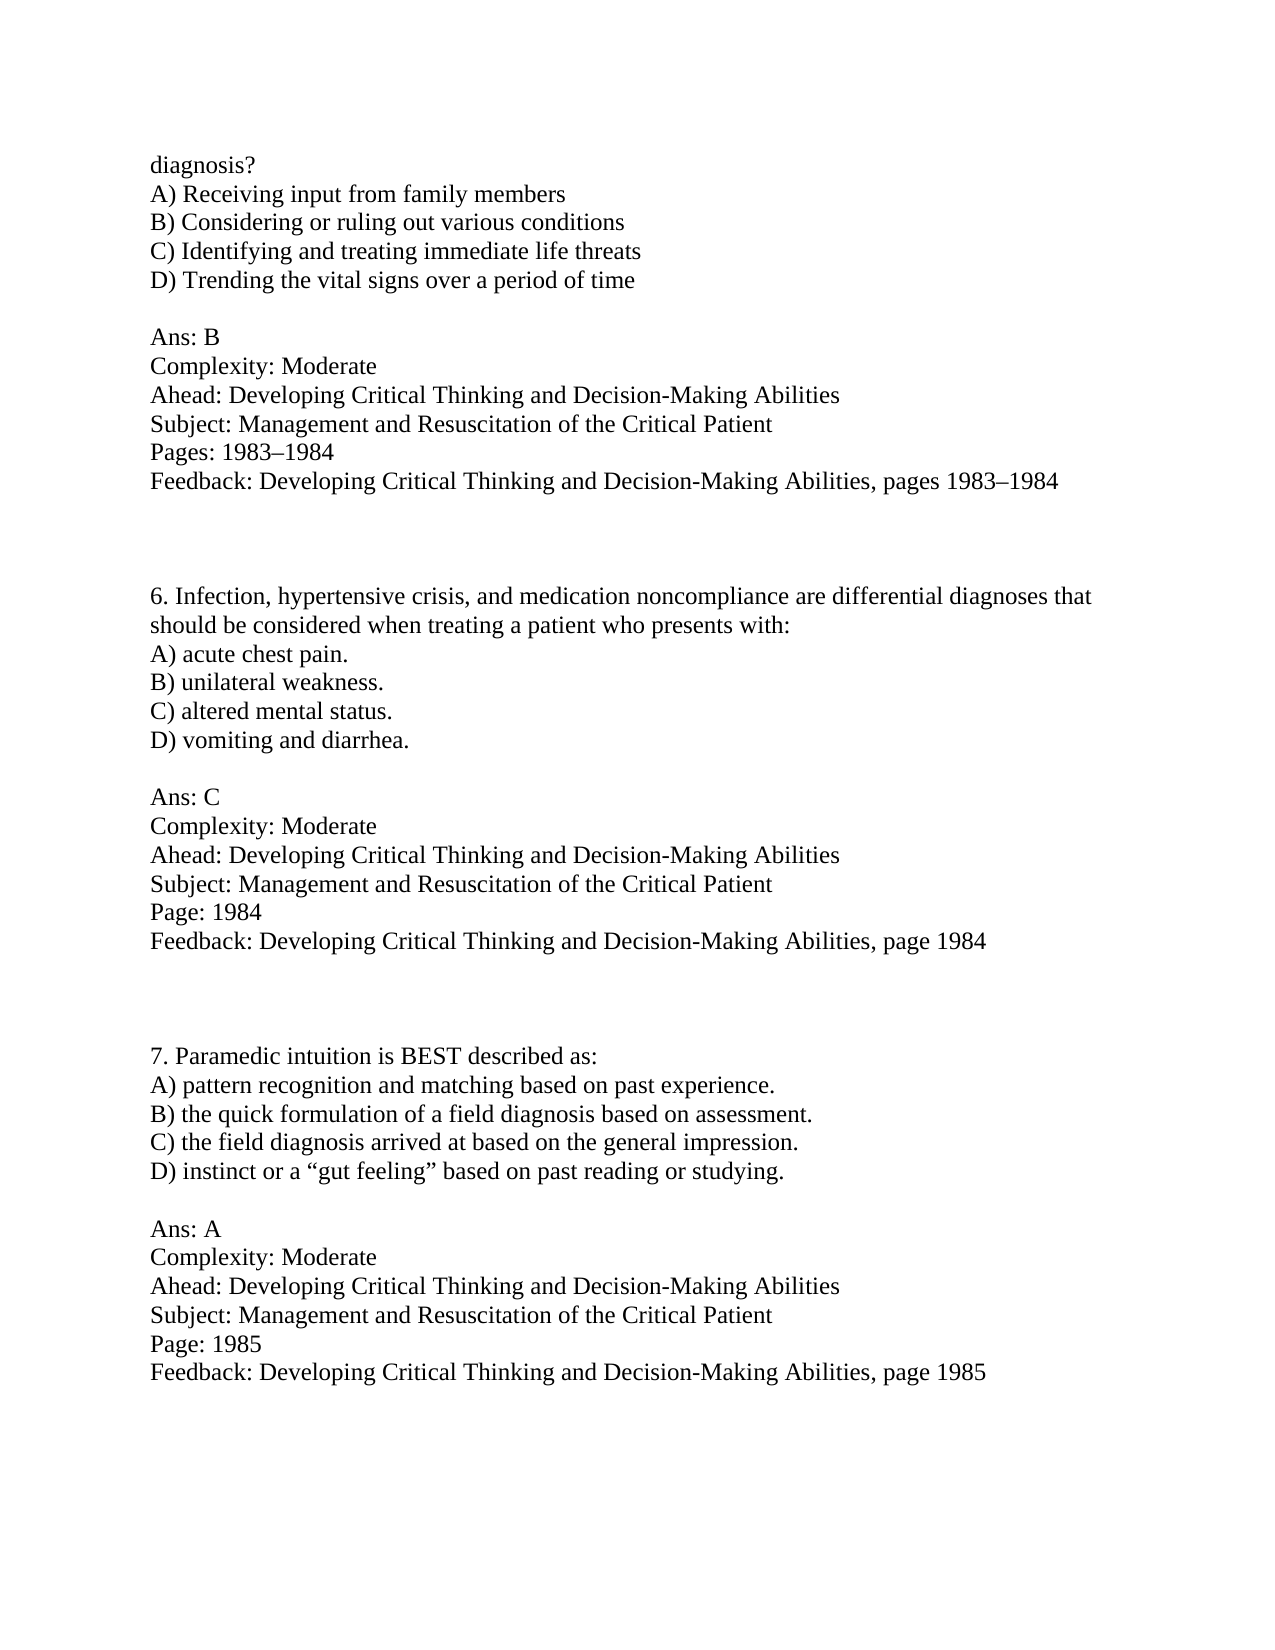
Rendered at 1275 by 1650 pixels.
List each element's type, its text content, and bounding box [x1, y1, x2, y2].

text A) pattern recognition and matching based on past experience. [150, 1070, 1125, 1099]
text Complexity: Moderate [150, 1242, 1125, 1271]
text 7. Paramedic intuition is BEST described as: [150, 1041, 1125, 1070]
text B) unilateral weakness. [150, 667, 1125, 696]
text Ans: B [150, 322, 1125, 351]
text Feedback: Developing Critical Thinking and Decision-Making Abilities, pages 1983–1984 [150, 466, 1125, 495]
text Feedback: Developing Critical Thinking and Decision-Making Abilities, page 1985 [150, 1357, 1125, 1386]
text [150, 150, 1125, 179]
text Page: 1984 [150, 897, 1125, 926]
text Ahead: Developing Critical Thinking and Decision-Making Abilities [150, 1271, 1125, 1300]
text Ans: C [150, 782, 1125, 811]
text C) the field diagnosis arrived at based on the general impression. [150, 1127, 1125, 1156]
text B) the quick formulation of a field diagnosis based on assessment. [150, 1099, 1125, 1127]
text Page: 1985 [150, 1329, 1125, 1357]
text Subject: Management and Resuscitation of the Critical Patient [150, 869, 1125, 897]
text Feedback: Developing Critical Thinking and Decision-Making Abilities, page 1984 [150, 926, 1125, 955]
text D) vomiting and diarrhea. [150, 725, 1125, 754]
text Subject: Management and Resuscitation of the Critical Patient [150, 1300, 1125, 1329]
text 6. Infection, hypertensive crisis, and medication noncompliance are differential diagnoses that should be considered when treating a patient who presents with: [150, 581, 1125, 639]
text Complexity: Moderate [150, 351, 1125, 380]
text Complexity: Moderate [150, 811, 1125, 840]
text Pages: 1983–1984 [150, 437, 1125, 466]
text Ahead: Developing Critical Thinking and Decision-Making Abilities [150, 840, 1125, 869]
text A) Receiving input from family members [150, 179, 1125, 207]
text C) Identifying and treating immediate life threats [150, 236, 1125, 265]
text A) acute chest pain. [150, 639, 1125, 667]
text C) altered mental status. [150, 696, 1125, 725]
text Ahead: Developing Critical Thinking and Decision-Making Abilities [150, 380, 1125, 409]
text D) instinct or a “gut feeling” based on past reading or studying. [150, 1156, 1125, 1185]
text Ans: A [150, 1214, 1125, 1242]
text B) Considering or ruling out various conditions [150, 207, 1125, 236]
text D) Trending the vital signs over a period of time [150, 265, 1125, 294]
text Subject: Management and Resuscitation of the Critical Patient [150, 409, 1125, 437]
